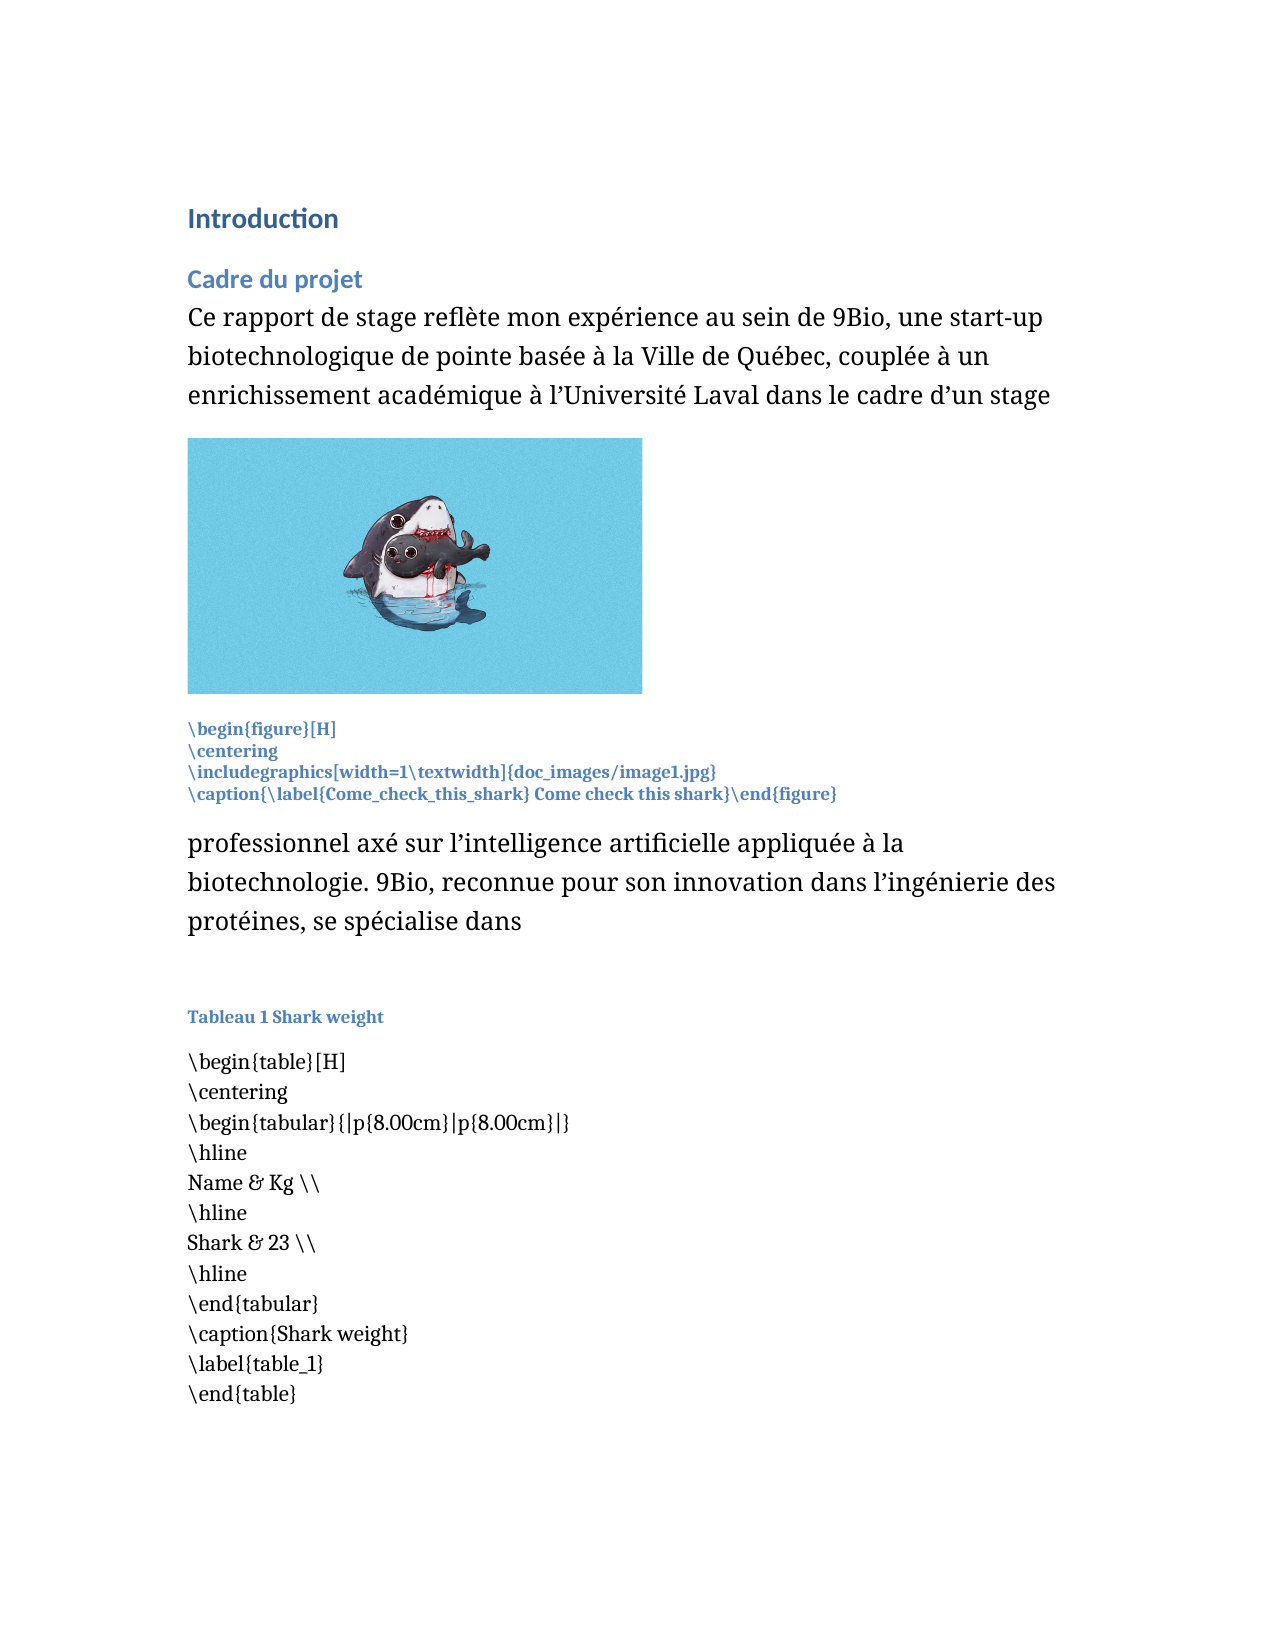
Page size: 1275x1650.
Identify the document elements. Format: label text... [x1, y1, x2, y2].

picture [187, 438, 643, 694]
text \begin{figure}[H] \centering \includegraphics[width=1\textwidth]{doc_images/image1.jpg} \caption{\label{Come_check_this_shark} Come check this shark}\end{figure} [187, 719, 1087, 805]
subtitle Introduction [187, 200, 1087, 236]
subtitle Cadre du projet [187, 262, 1087, 295]
text Ce rapport de stage reflète mon expérience au sein de 9Bio, une start-up biotechnologique de pointe basée à la Ville de Québec, couplée à un enrichissement académique à l’Université Laval dans le cadre d’un stage [187, 300, 1087, 412]
text professionnel axé sur l’intelligence artificielle appliquée à la biotechnologie. 9Bio, reconnue pour son innovation dans l’ingénierie des protéines, se spécialise dans [187, 826, 1087, 938]
text \begin{table}[H] \centering \begin{tabular}{|p{8.00cm}|p{8.00cm}|} \hline Name & Kg \\ \hline Shark & 23 \\ \hline \end{tabular} \caption{Shark weight} \label{table_1} \end{table} [187, 1049, 1087, 1438]
